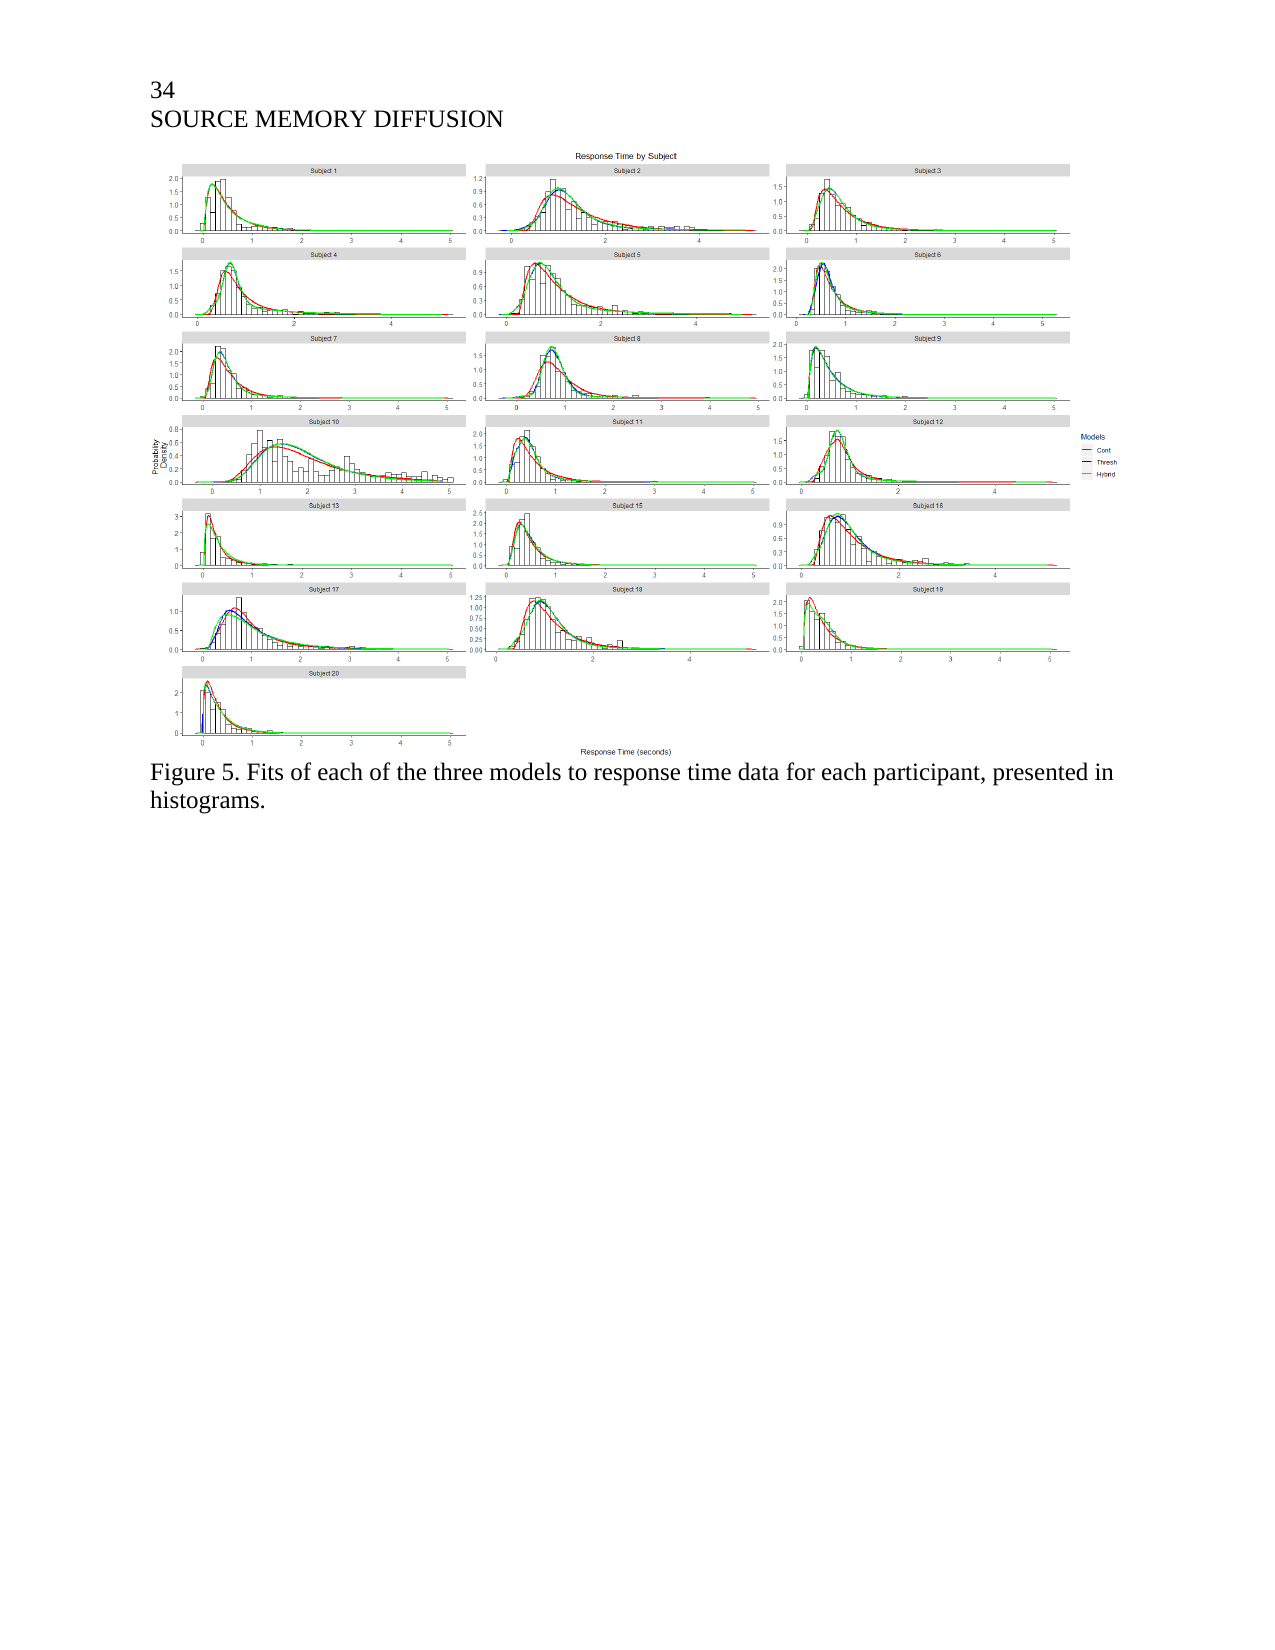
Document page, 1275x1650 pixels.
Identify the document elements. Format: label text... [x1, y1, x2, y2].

text Figure 5. Fits of each of the three models to response time data for each participant, presented in histograms. [150, 757, 1125, 814]
picture [150, 150, 1122, 757]
